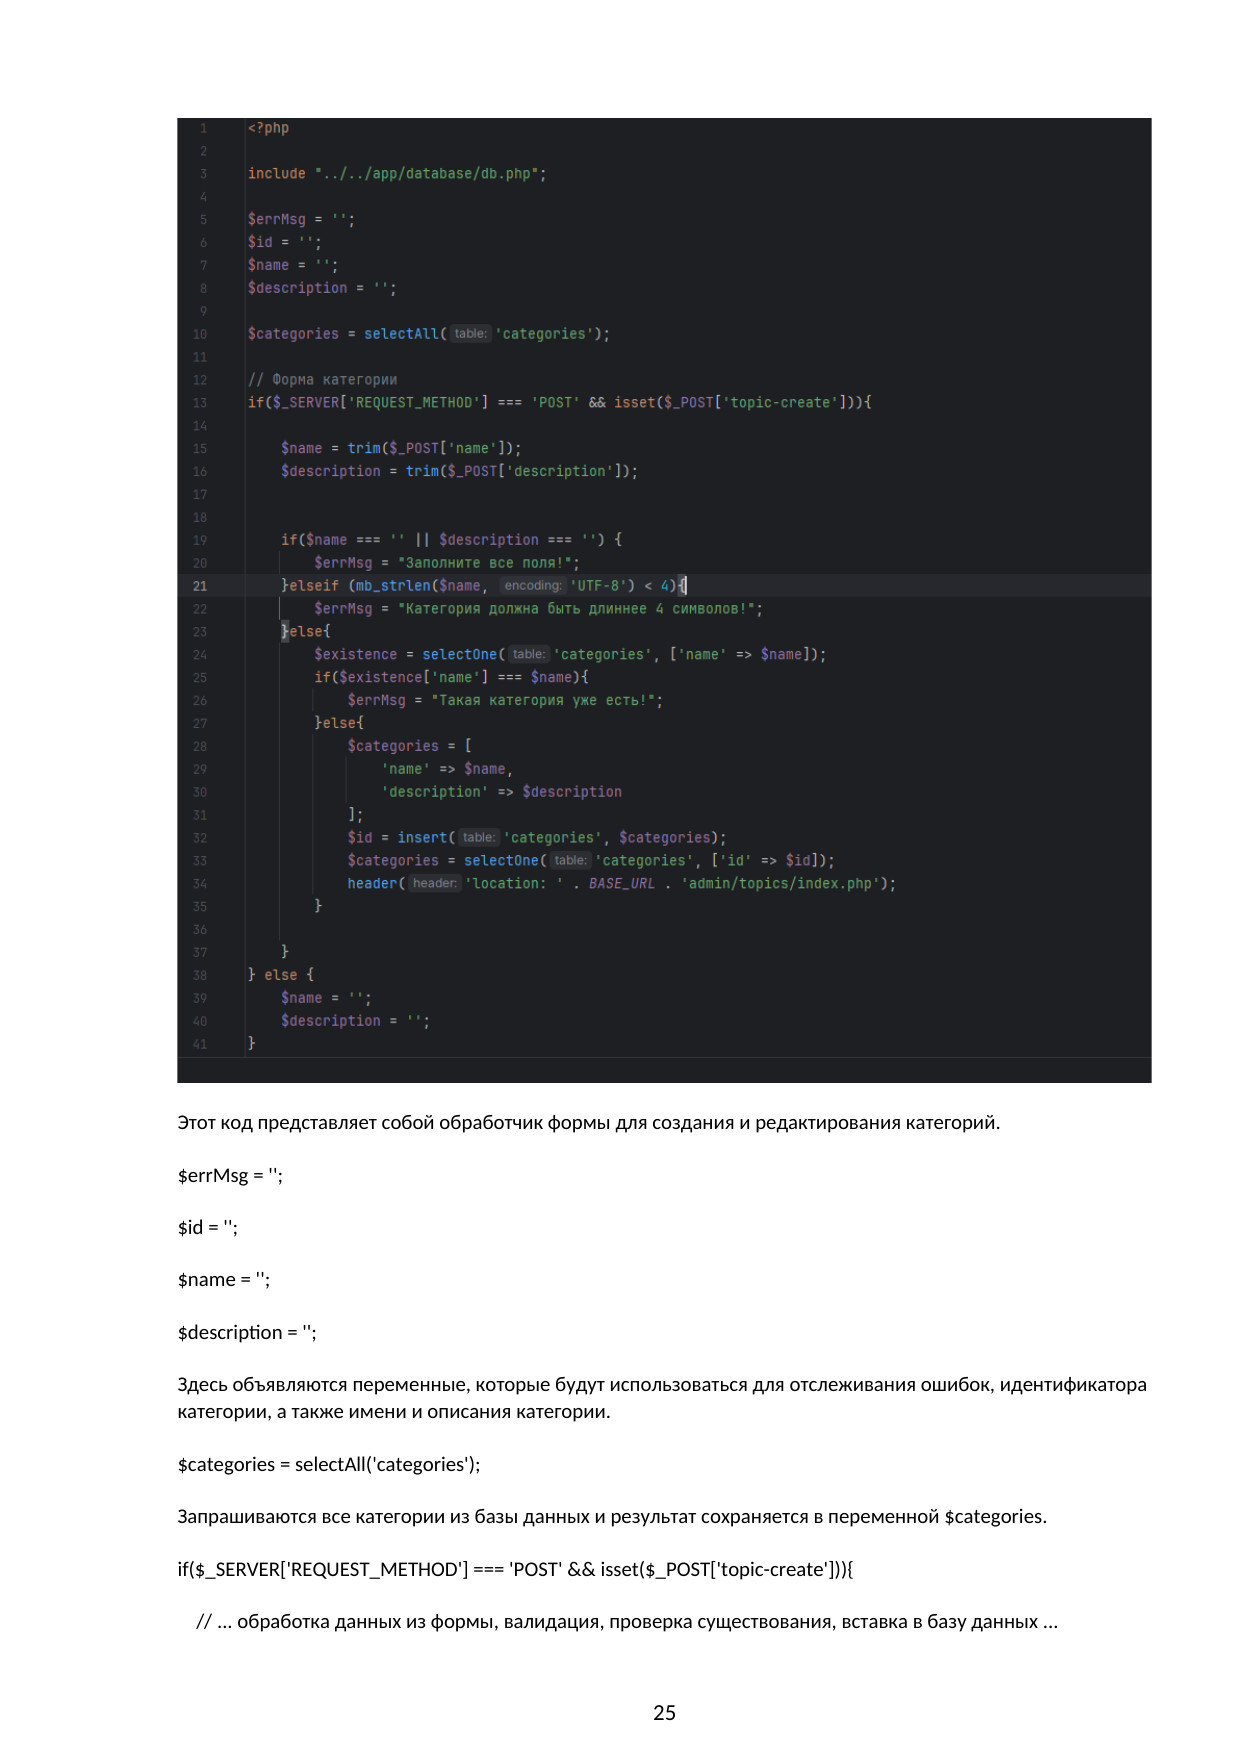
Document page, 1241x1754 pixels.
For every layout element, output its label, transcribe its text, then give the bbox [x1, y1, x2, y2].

text if($_SERVER['REQUEST_METHOD'] === 'POST' && isset($_POST['topic-create'])){ [177, 1556, 1152, 1581]
text Запрашиваются все категории из базы данных и результат сохраняется в переменной $categories. [177, 1503, 1152, 1529]
text $name = ''; [177, 1267, 1152, 1292]
text Этот код представляет собой обработчик формы для создания и редактирования категорий. [177, 1109, 1152, 1135]
text $id = ''; [177, 1214, 1152, 1239]
text $categories = selectAll('categories'); [177, 1451, 1152, 1477]
text // ... обработка данных из формы, валидация, проверка существования, вставка в базу данных ... [177, 1608, 1152, 1634]
text Здесь объявляются переменные, которые будут использоваться для отслеживания ошибок, идентификатора категории, а также имени и описания категории. [177, 1371, 1152, 1424]
picture [177, 118, 1152, 1083]
text $description = ''; [177, 1319, 1152, 1344]
text $errMsg = ''; [177, 1162, 1152, 1187]
